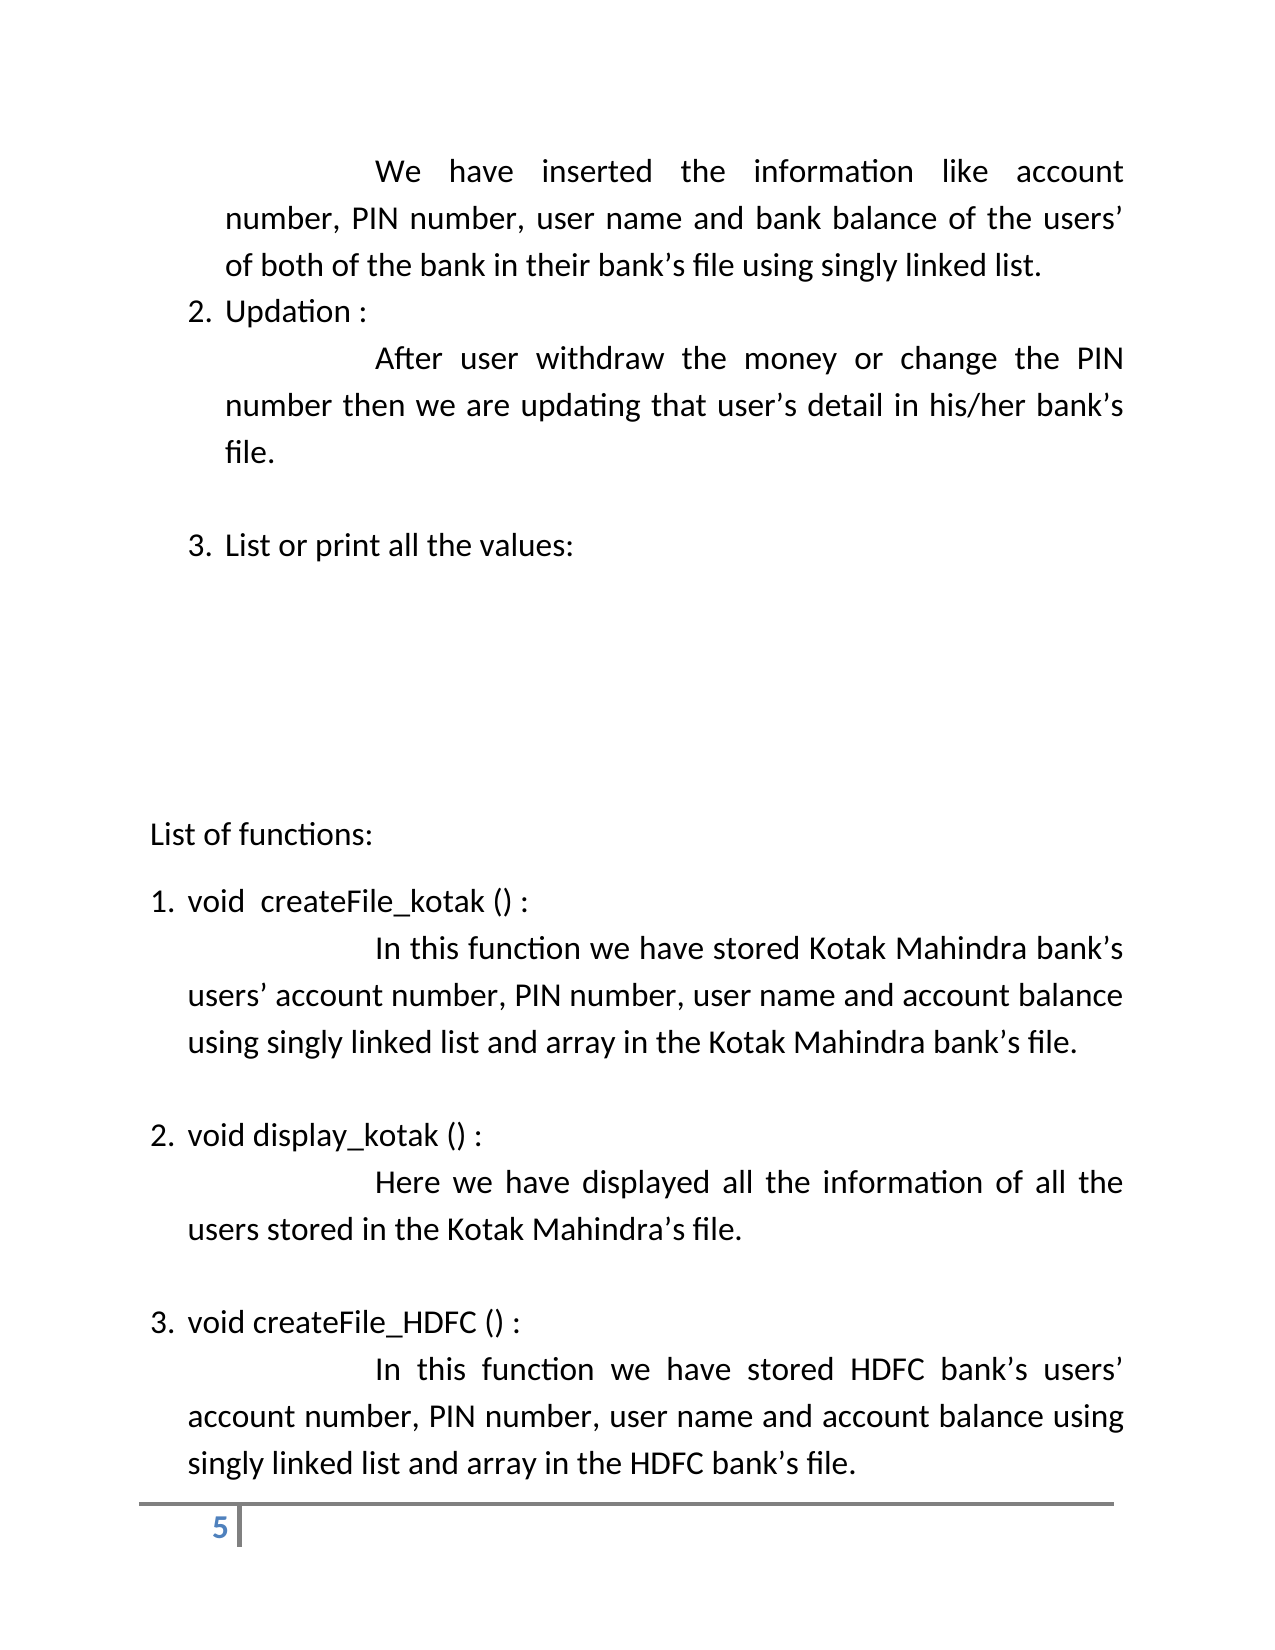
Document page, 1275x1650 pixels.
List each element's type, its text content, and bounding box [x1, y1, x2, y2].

list We have inserted the information like account number, PIN number, user name and bank balance of the users’ of both of the bank in their bank’s file using singly linked list. [225, 150, 1125, 284]
list Here we have displayed all the information of all the users stored in the Kotak Mahindra’s file. [187, 1161, 1125, 1249]
list List or print all the values: [187, 524, 1125, 565]
text List of functions: [150, 813, 1125, 854]
list void createFile_HDFC () : [150, 1301, 1125, 1342]
list In this function we have stored Kotak Mahindra bank’s users’ account number, PIN number, user name and account balance using singly linked list and array in the Kotak Mahindra bank’s file. [187, 927, 1125, 1062]
list void createFile_kotak () : [150, 881, 1125, 921]
list In this function we have stored HDFC bank’s users’ account number, PIN number, user name and account balance using singly linked list and array in the HDFC bank’s file. [187, 1348, 1125, 1482]
list void display_kotak () : [150, 1114, 1125, 1155]
list After user withdraw the money or change the PIN number then we are updating that user’s detail in his/her bank’s file. [225, 337, 1125, 471]
list Updation : [187, 290, 1125, 331]
